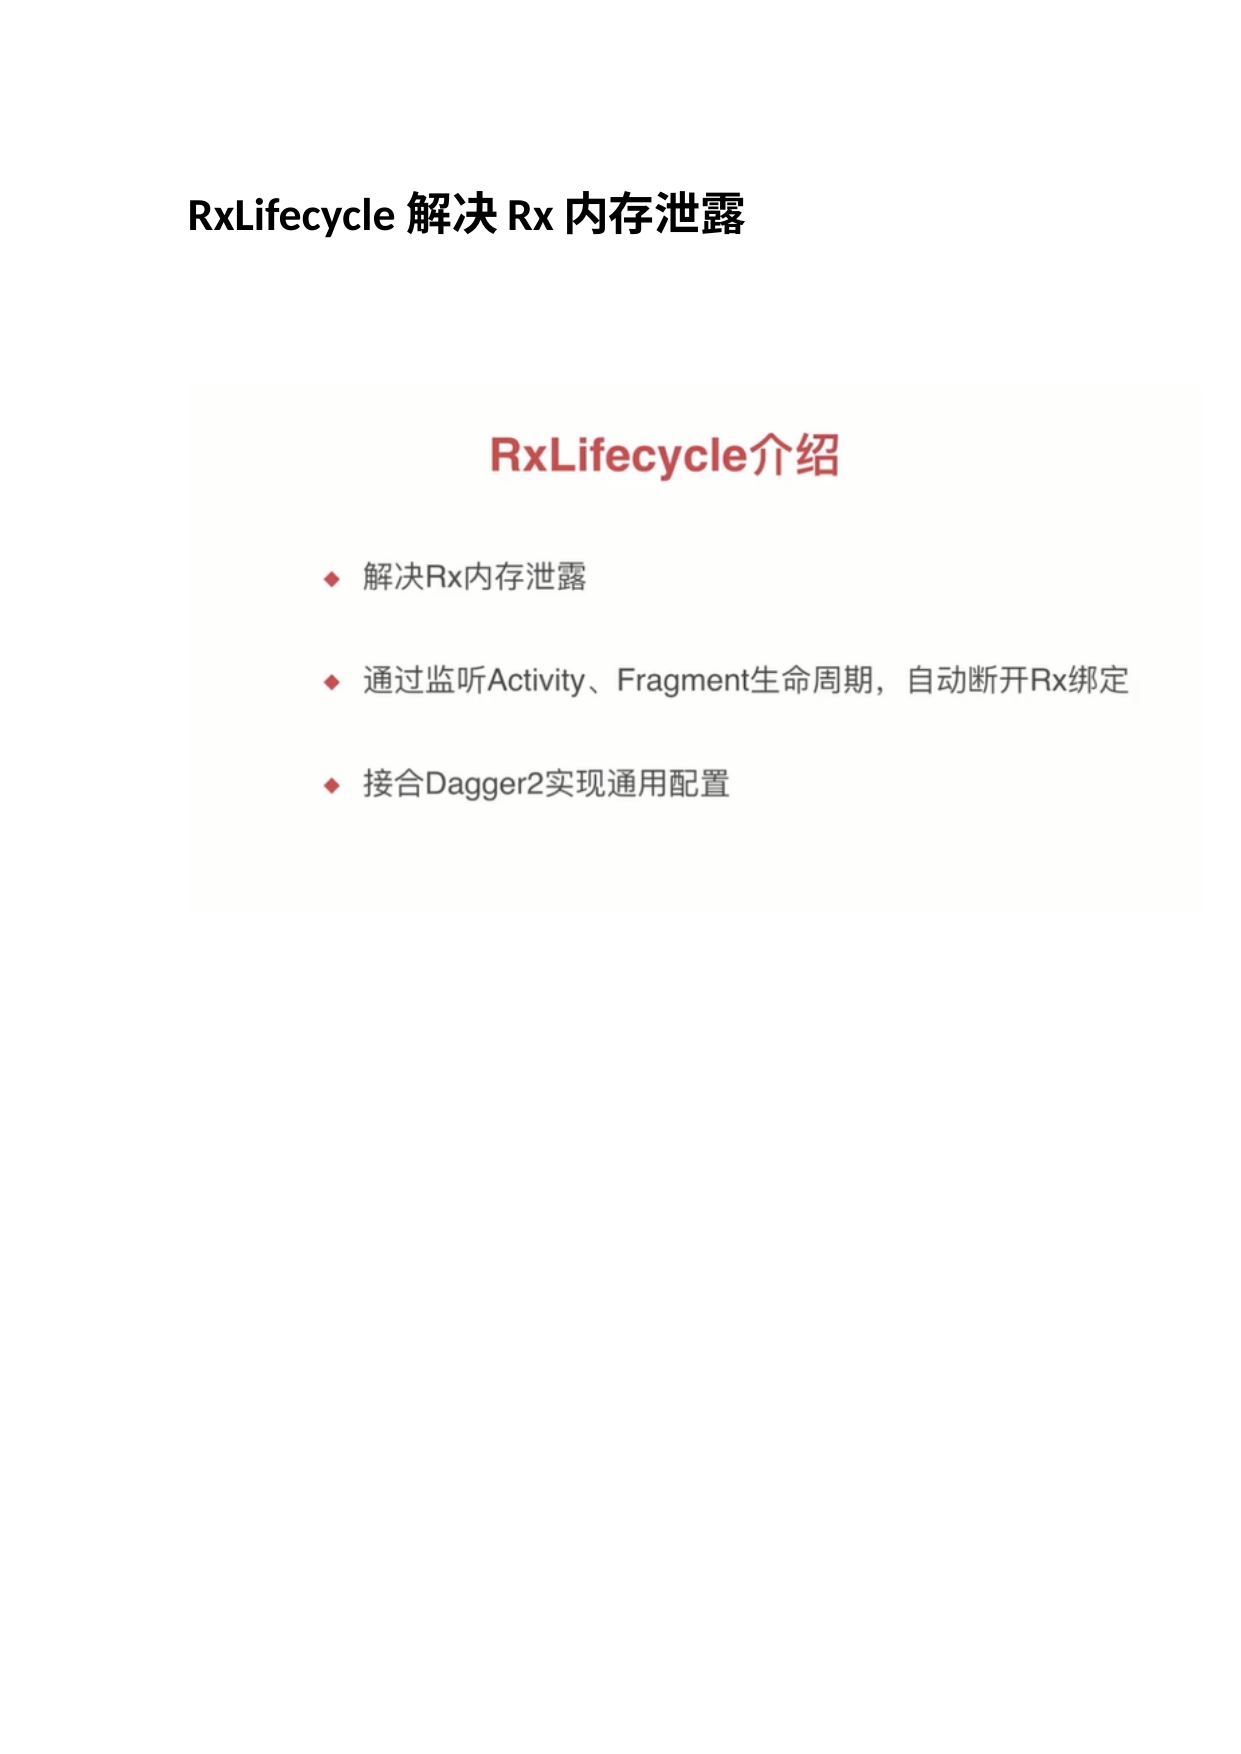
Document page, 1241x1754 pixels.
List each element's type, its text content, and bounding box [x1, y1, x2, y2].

subtitle RxLifecycle 解决Rx内存泄露 [187, 162, 1053, 259]
picture [187, 386, 1203, 912]
